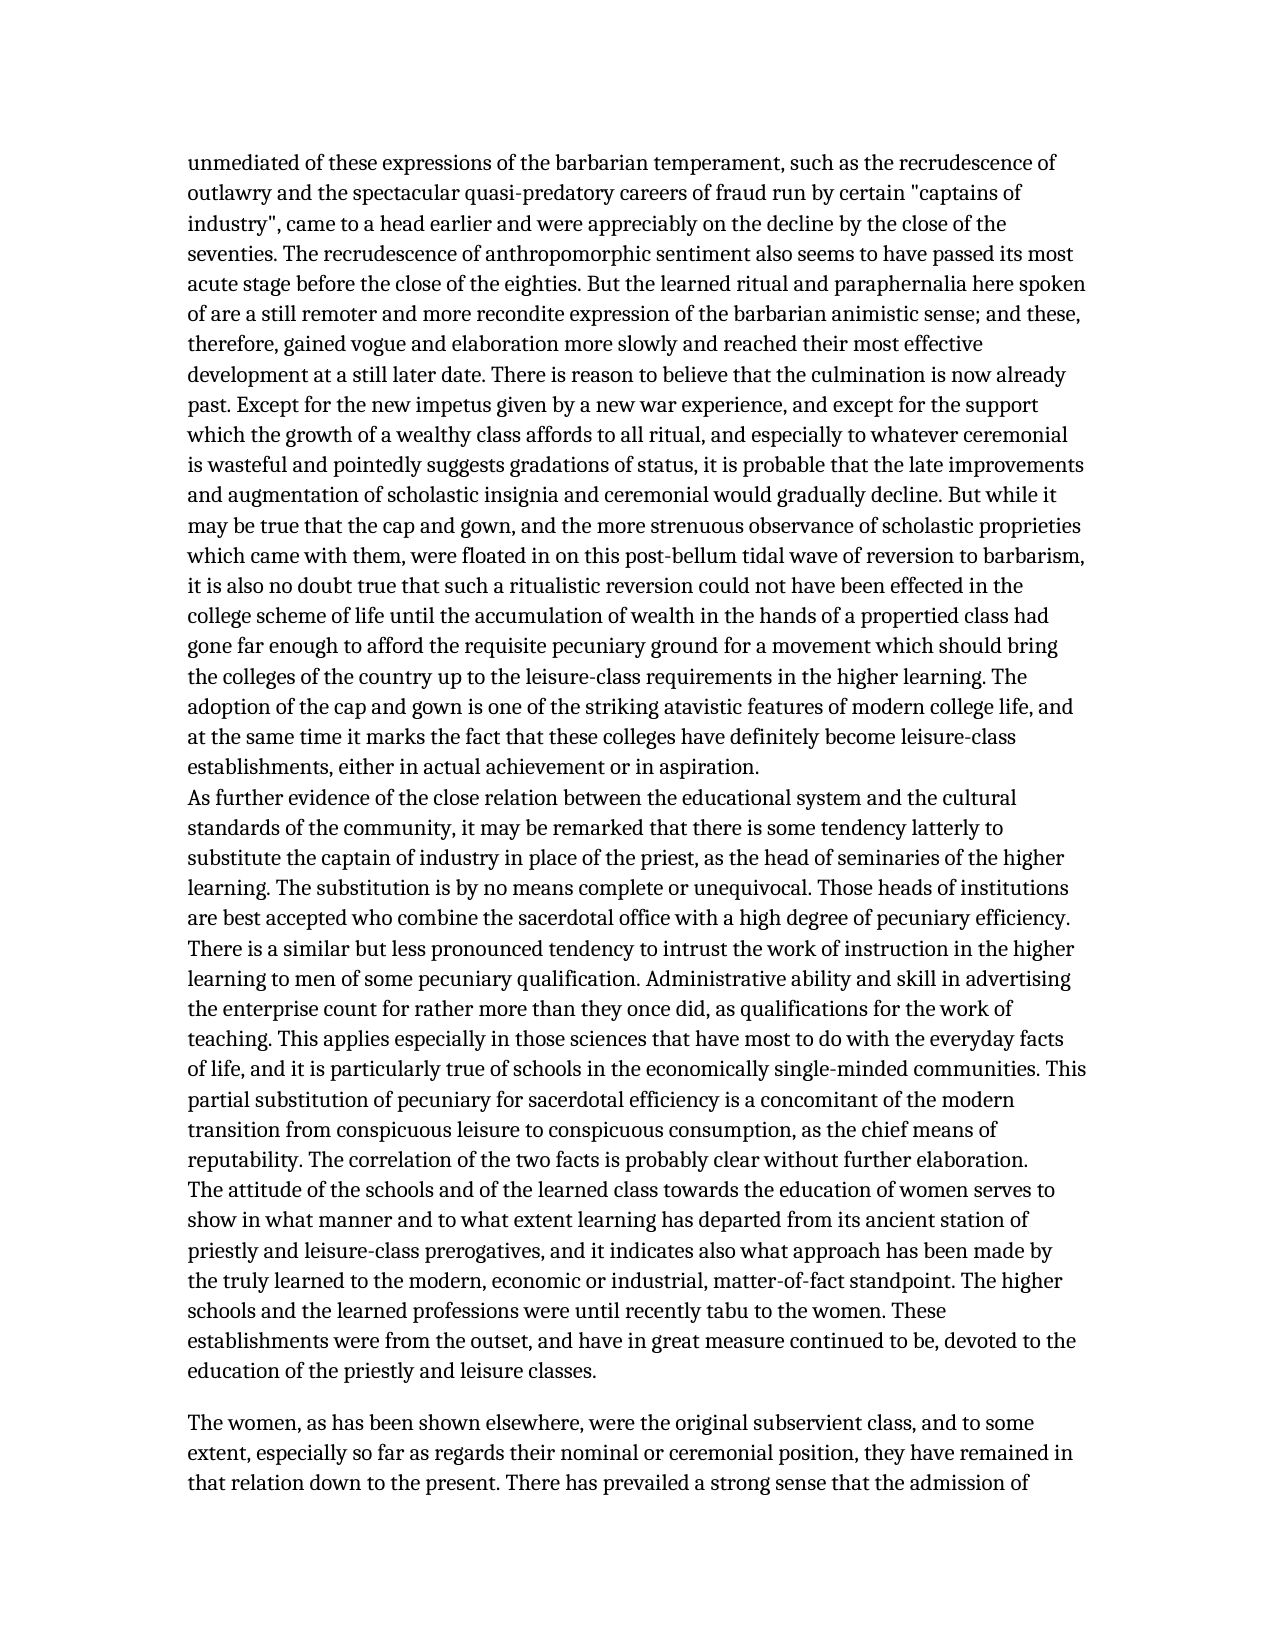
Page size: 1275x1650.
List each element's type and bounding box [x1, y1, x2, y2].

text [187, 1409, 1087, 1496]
text [187, 150, 1087, 1385]
